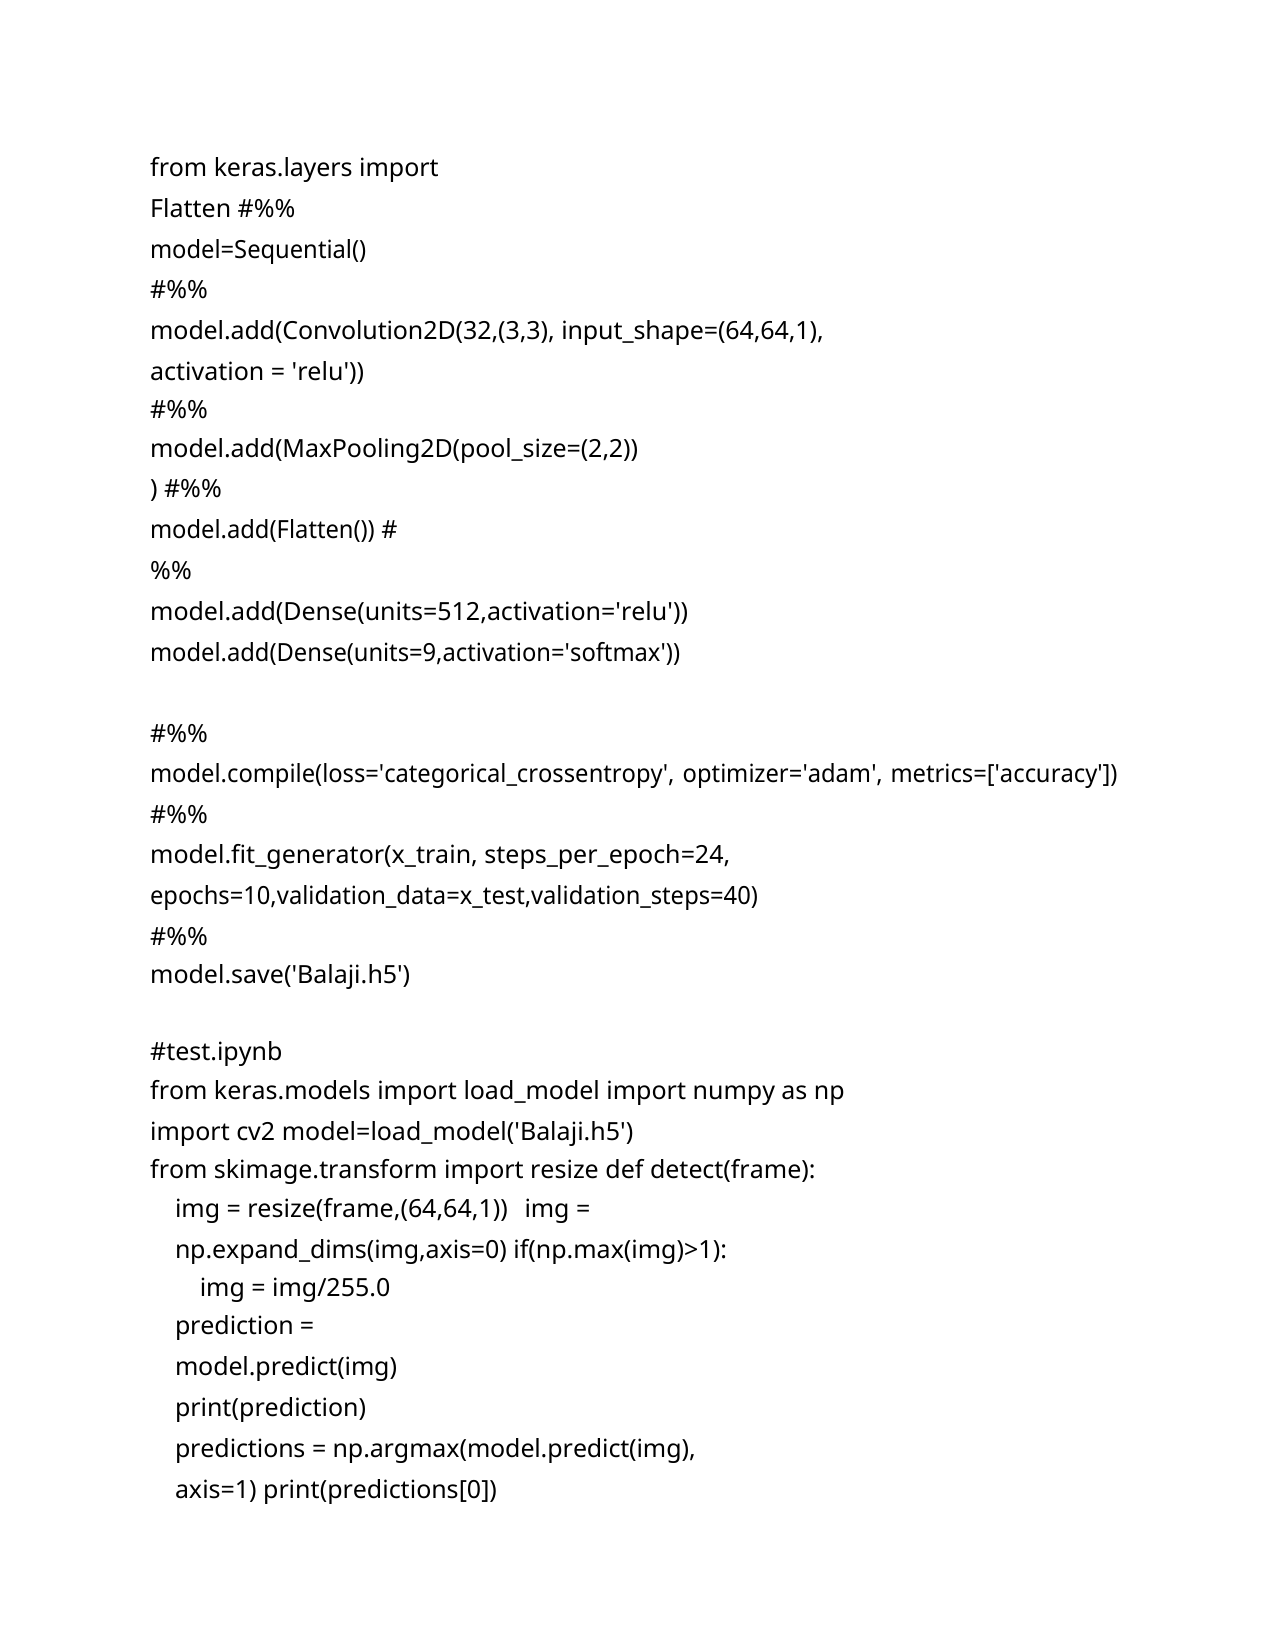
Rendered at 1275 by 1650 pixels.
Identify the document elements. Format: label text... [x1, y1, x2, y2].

text model.ﬁt_generator(x_train, steps_per_epoch=24, epochs=10,validation_data=x_test,validation_steps=40) #%% [150, 837, 762, 953]
text model.save('Balaji.h5') [150, 959, 1135, 989]
text #%% [150, 715, 1135, 749]
text from skimage.transform import resize def detect(frame): [150, 1155, 1135, 1184]
text img = img/255.0 [199, 1272, 1135, 1302]
text predictions = np.argmax(model.predict(img), axis=1) print(predictions[0]) [175, 1431, 757, 1505]
text model.add(Flatten()) #%% [150, 512, 415, 587]
text model.add(Convolution2D(32,(3,3), input_shape=(64,64,1), activation = 'relu')) [150, 313, 928, 388]
text from keras.models import load_model import numpy as np import cv2 model=load_model('Balaji.h5') [150, 1073, 927, 1148]
text model.add(Dense(units=512,activation='relu')) model.add(Dense(units=9,activation='softmax')) [150, 593, 911, 668]
text img = resize(frame,(64,64,1)) img = np.expand_dims(img,axis=0) if(np.max(img)>1): [175, 1191, 911, 1265]
text #%% [150, 395, 1135, 424]
text model.add(MaxPooling2D(pool_size=(2,2))) #%% [150, 430, 643, 505]
text #test.ipynb [150, 1033, 1135, 1067]
text model.compile(loss='categorical_crossentropy', optimizer='adam', metrics=['accuracy']) #%% [150, 755, 1123, 830]
text prediction = model.predict(img) print(prediction) [175, 1308, 526, 1424]
text from keras.layers import Flatten #%% [150, 150, 505, 224]
text model=Sequential() #%% [150, 231, 374, 306]
